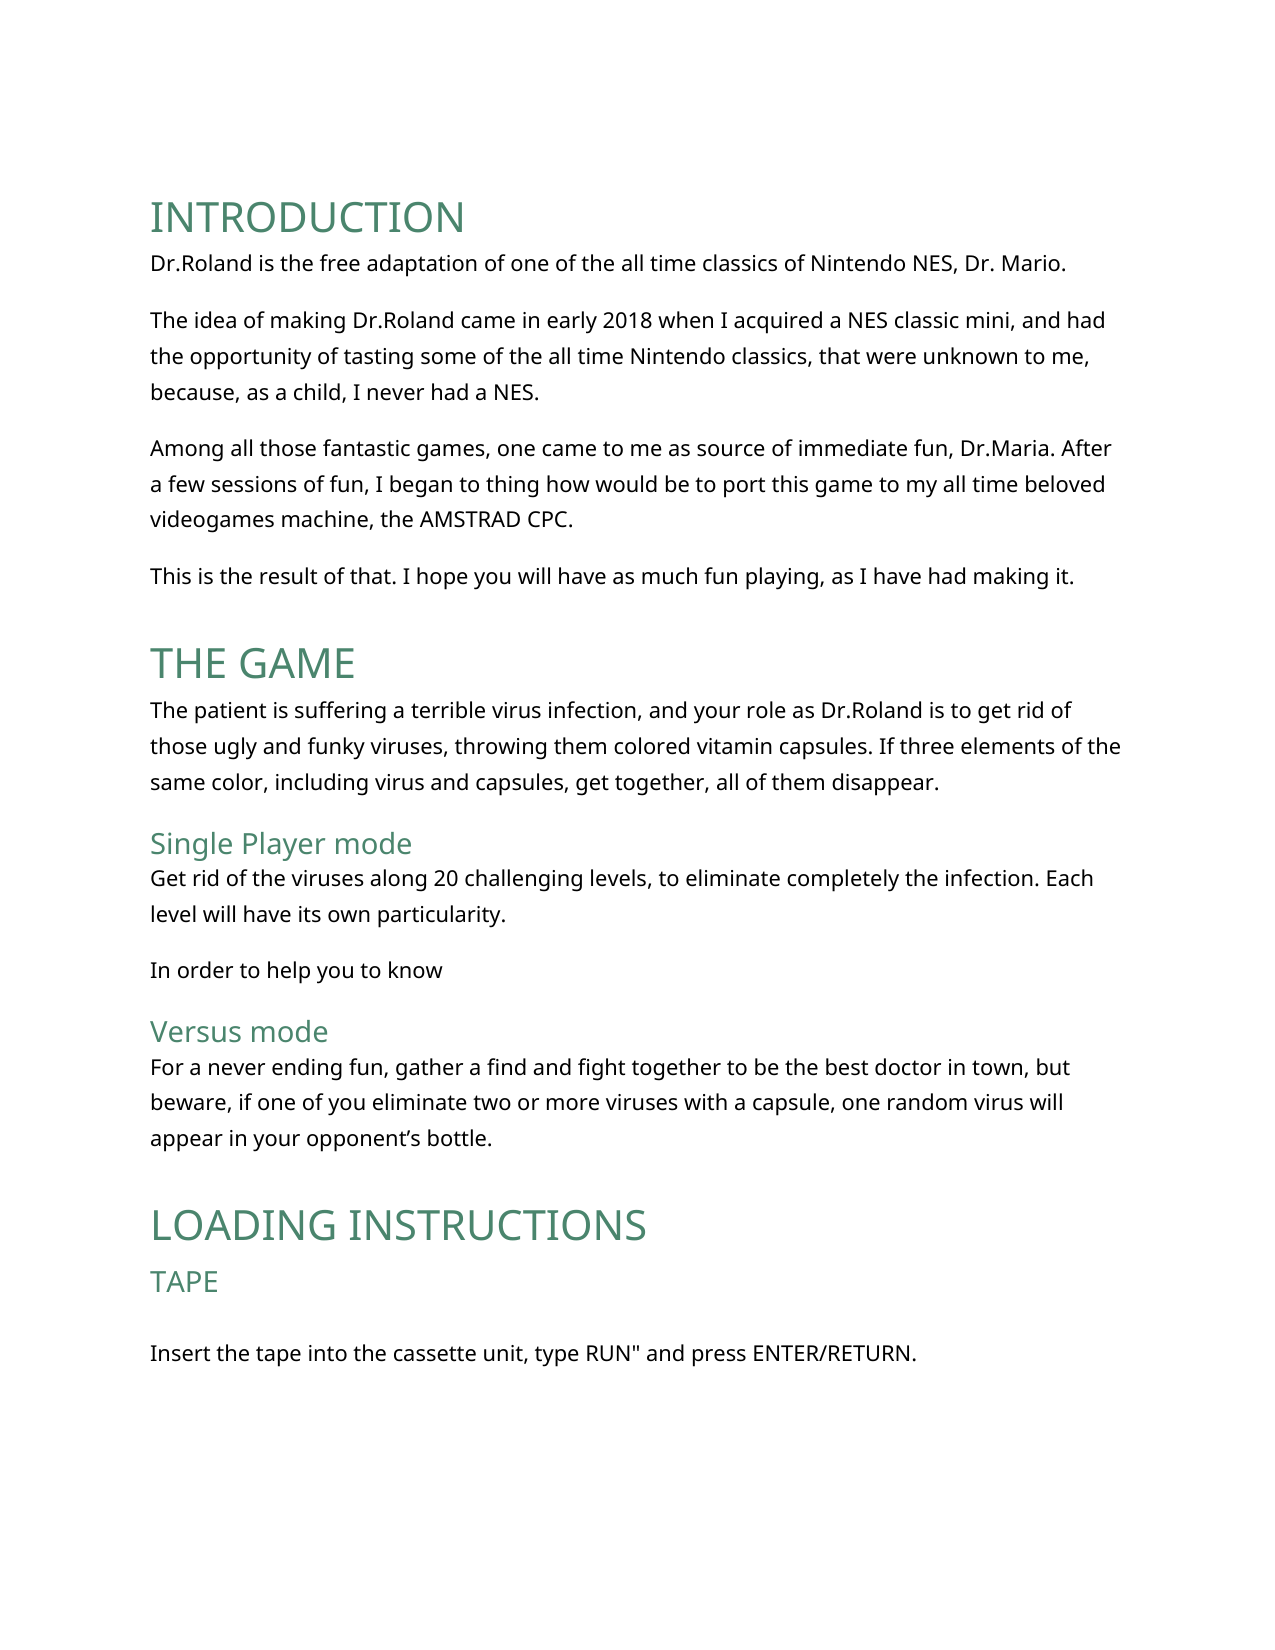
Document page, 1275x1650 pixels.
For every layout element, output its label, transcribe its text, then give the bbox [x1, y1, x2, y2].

text The patient is suffering a terrible virus infection, and your role as Dr.Roland is to get rid of those ugly and funky viruses, throwing them colored vitamin capsules. If three elements of the same color, including virus and capsules, get together, all of them disappear. [150, 695, 1125, 796]
text Dr.Roland is the free adaptation of one of the all time classics of Nintendo NES, Dr. Mario. [150, 248, 1125, 278]
subtitle TAPE [150, 1261, 1125, 1301]
subtitle THE GAME [150, 634, 1125, 691]
text This is the result of that. I hope you will have as much fun playing, as I have had making it. [150, 561, 1125, 591]
subtitle Insert the tape into the cassette unit, type RUN" and press ENTER/RETURN. [150, 1338, 1125, 1368]
text For a never ending fun, gather a find and fight together to be the best doctor in town, but beware, if one of you eliminate two or more viruses with a capsule, one random virus will appear in your opponent’s bottle. [150, 1051, 1125, 1153]
subtitle Single Player mode [150, 823, 1125, 863]
text In order to help you to know [150, 955, 1125, 985]
subtitle INTRODUCTION [150, 187, 1125, 244]
text The idea of making Dr.Roland came in early 2018 when I acquired a NES classic mini, and had the opportunity of tasting some of the all time Nintendo classics, that were unknown to me, because, as a child, I never had a NES. [150, 305, 1125, 406]
text Among all those fantastic games, one came to me as source of immediate fun, Dr.Maria. After a few sessions of fun, I began to thing how would be to port this game to my all time beloved videogames machine, the AMSTRAD CPC. [150, 433, 1125, 534]
subtitle LOADING INSTRUCTIONS [150, 1196, 1125, 1253]
text Get rid of the viruses along 20 challenging levels, to eliminate completely the infection. Each level will have its own particularity. [150, 863, 1125, 928]
subtitle Versus mode [150, 1012, 1125, 1051]
